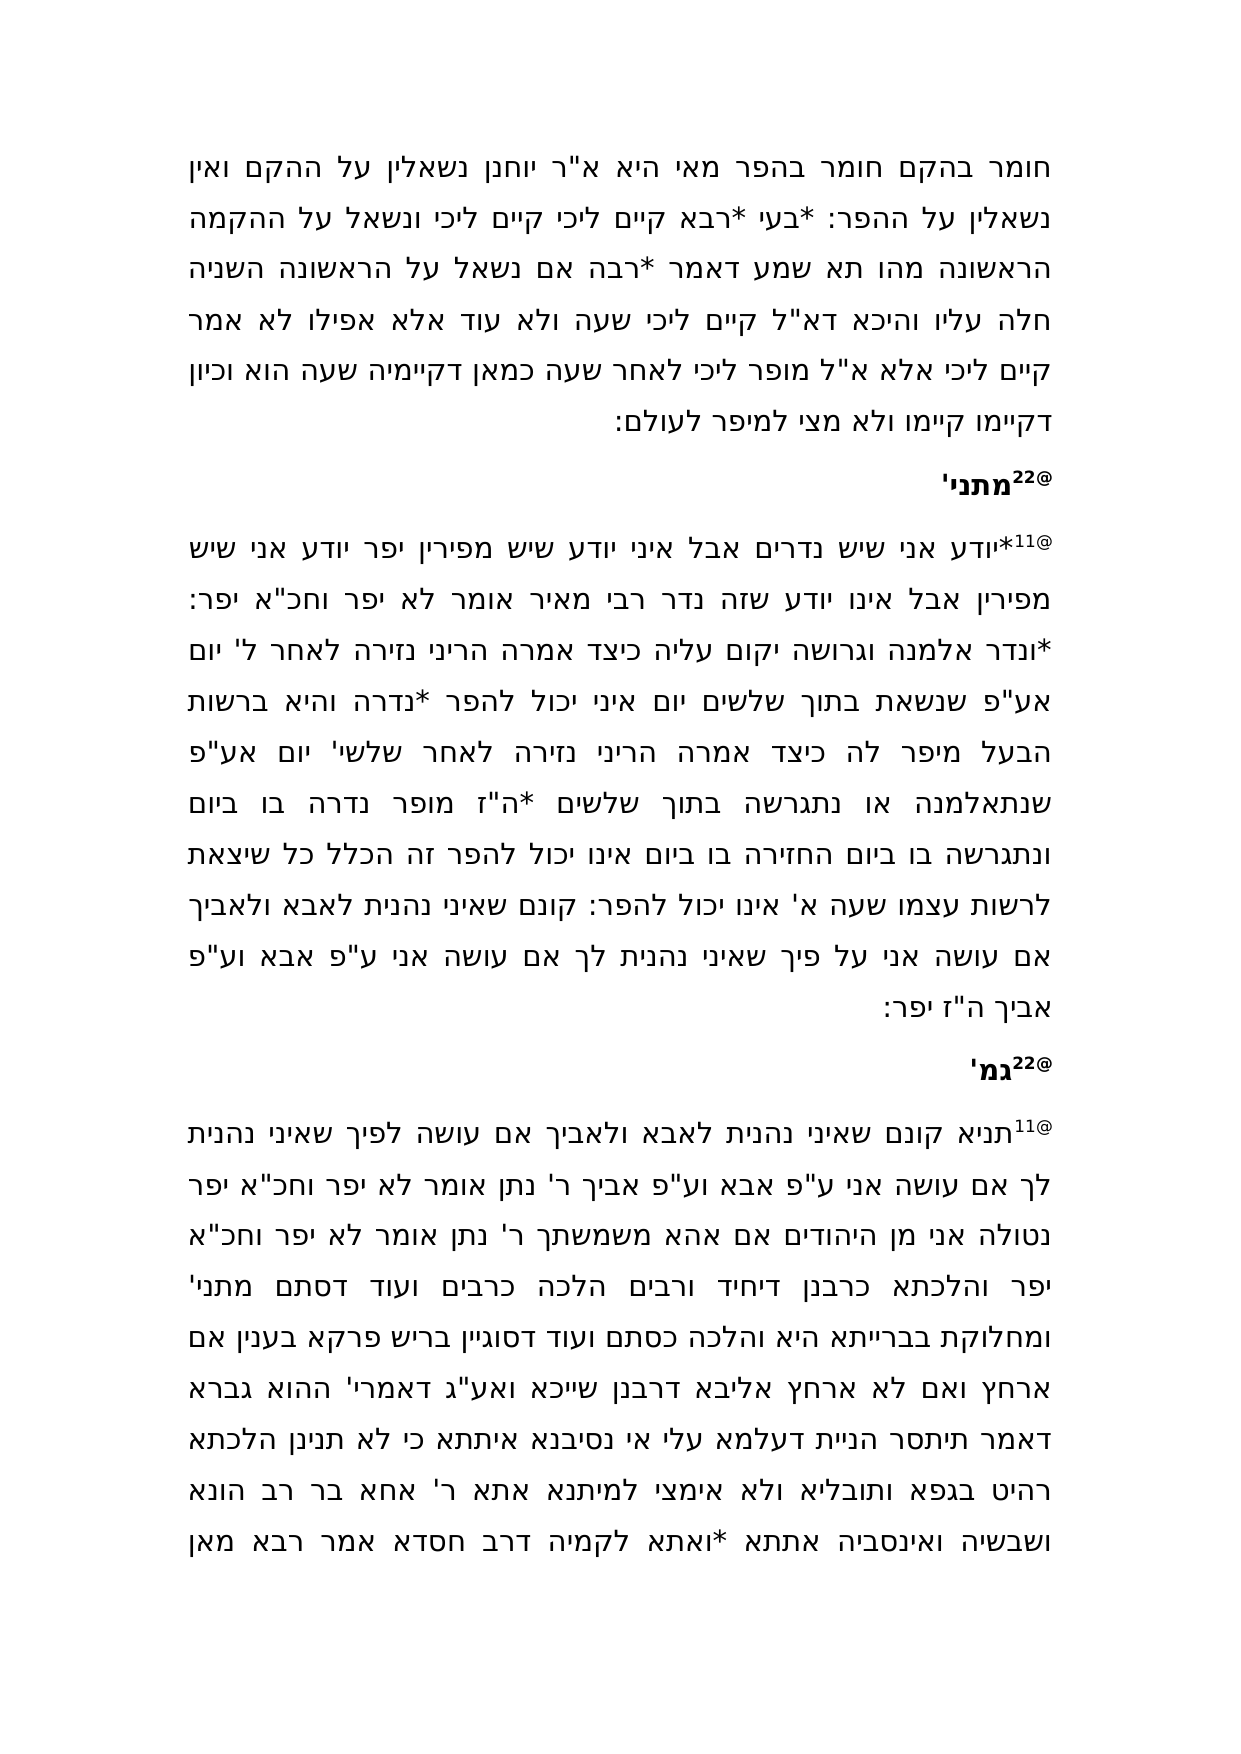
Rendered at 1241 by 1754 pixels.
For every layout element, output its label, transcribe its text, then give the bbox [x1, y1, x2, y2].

subtitle @22מתני' [187, 468, 1053, 502]
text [187, 1117, 1053, 1558]
text @11*יודע אני שיש נדרים אבל איני יודע שיש מפירין יפר יודע אני שיש מפירין אבל אינו יודע שזה נדר רבי מאיר אומר לא יפר וחכ"א יפר: *ונדר אלמנה וגרושה יקום עליה כיצד אמרה הריני נזירה לאחר ל' יום אע"פ שנשאת בתוך שלשים יום איני יכול להפר *נדרה והיא ברשות הבעל מיפר לה כיצד אמרה הריני נזירה לאחר שלשי' יום אע"פ שנתאלמנה או נתגרשה בתוך שלשים *ה"ז מופר נדרה בו ביום ונתגרשה בו ביום החזירה בו ביום אינו יכול להפר זה הכלל כל שיצאת לרשות עצמו שעה א' אינו יכול להפר: קונם שאיני נהנית לאבא ולאביך אם עושה אני על פיך שאיני נהנית לך אם עושה אני ע"פ אבא וע"פ אביך ה"ז יפר: [187, 532, 1053, 1024]
subtitle @22גמ' [187, 1053, 1053, 1087]
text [187, 150, 1053, 439]
